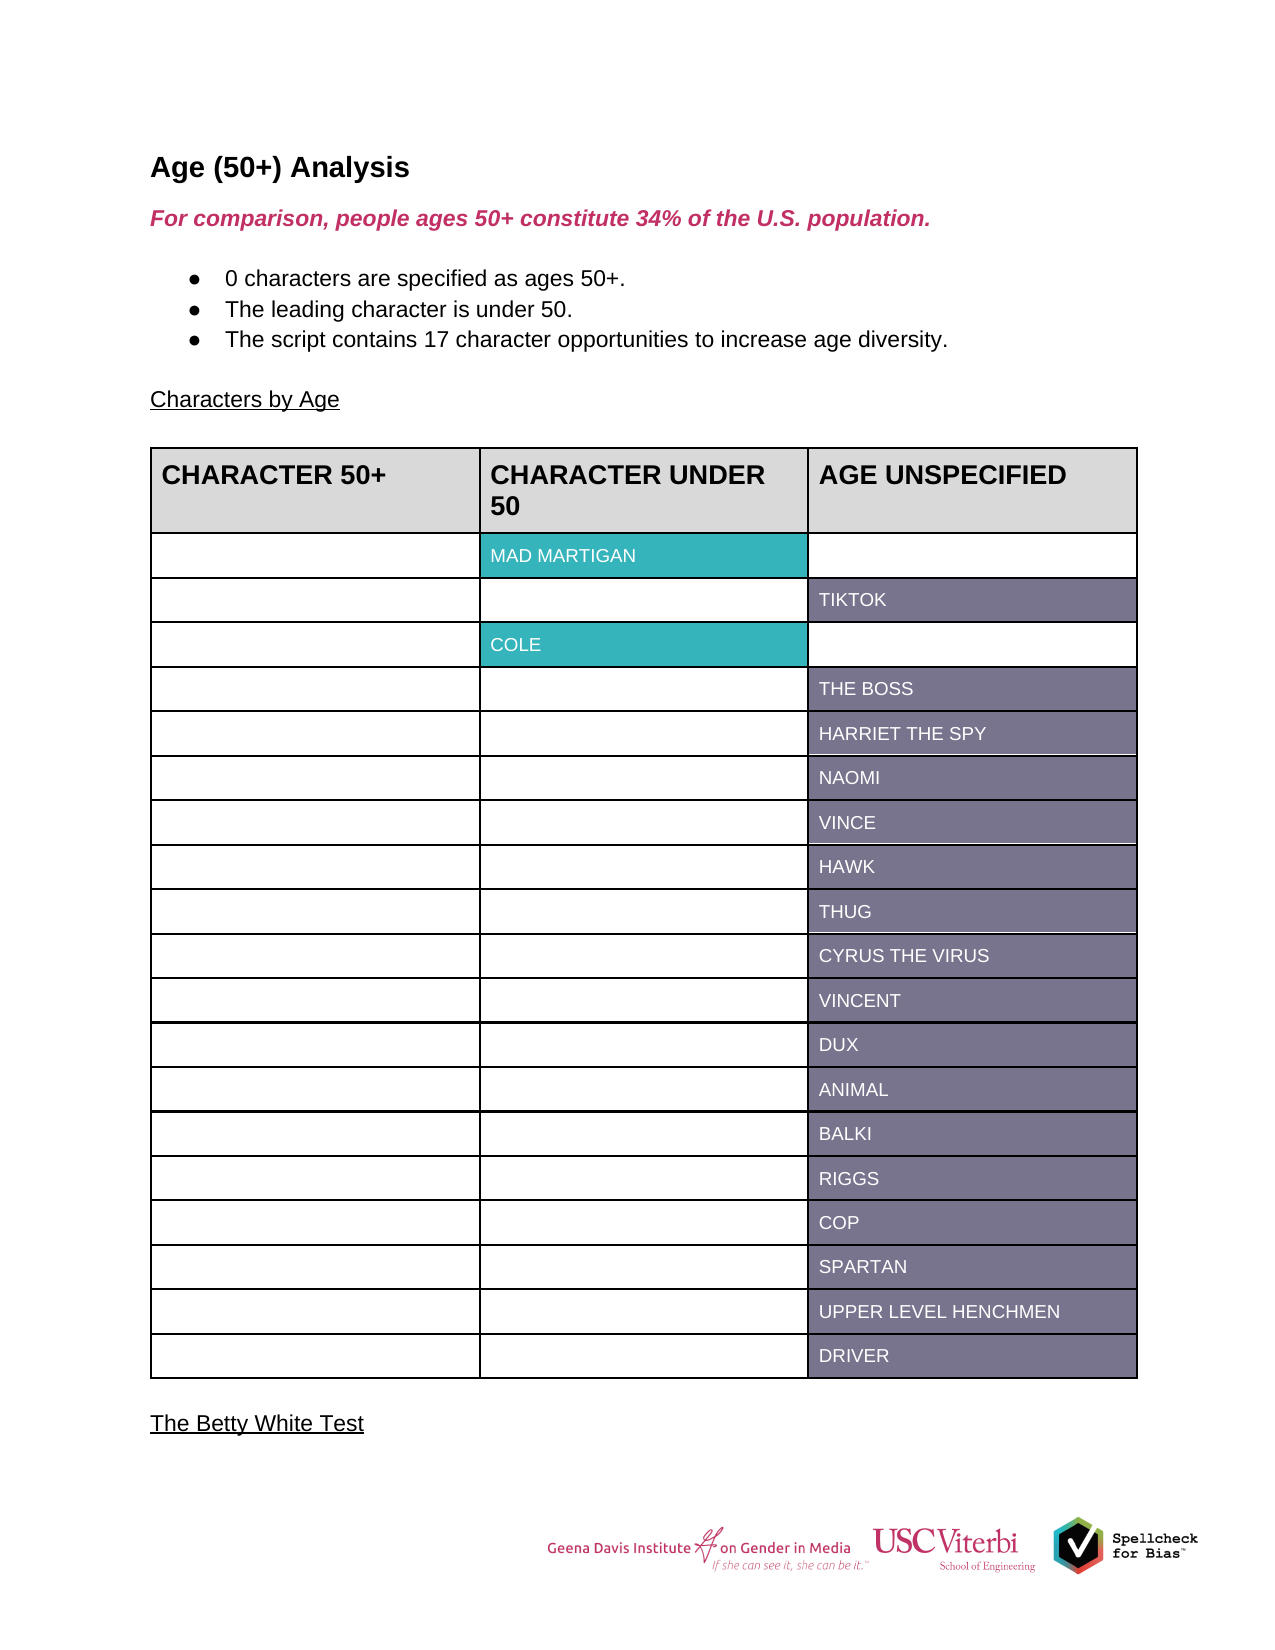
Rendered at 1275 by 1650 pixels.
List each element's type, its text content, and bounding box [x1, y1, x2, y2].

table_cell NAOMI [809, 757, 1136, 799]
table_cell [152, 846, 479, 888]
list 0 characters are specified as ages 50+. [187, 265, 1125, 292]
table_cell [152, 1113, 479, 1155]
table_cell HAWK [809, 846, 1136, 888]
table_cell MAD MARTIGAN [481, 534, 807, 577]
text Characters by Age [150, 386, 1125, 413]
table_cell [152, 579, 479, 621]
table_cell DUX [809, 1024, 1136, 1066]
table_cell [481, 1246, 807, 1288]
table_header AGE UNSPECIFIED [809, 449, 1136, 532]
table_cell [152, 801, 479, 843]
table_cell [152, 668, 479, 710]
table_cell TIKTOK [809, 579, 1136, 621]
table_cell [481, 579, 807, 621]
table_cell [152, 712, 479, 754]
text Age (50+) Analysis [150, 150, 1125, 183]
table_cell DRIVER [809, 1335, 1136, 1377]
table_cell [481, 1113, 807, 1155]
table_cell VINCE [809, 801, 1136, 843]
table_cell [481, 801, 807, 843]
table_cell [152, 1201, 479, 1244]
table_cell [481, 890, 807, 932]
table_header CHARACTER UNDER 50 [481, 449, 807, 532]
table_cell UPPER LEVEL HENCHMEN [809, 1290, 1136, 1333]
table_cell [481, 935, 807, 977]
picture [532, 1515, 1212, 1577]
text The Betty White Test [150, 1409, 1125, 1436]
table_cell THE BOSS [809, 668, 1136, 710]
table_cell [152, 1024, 479, 1066]
table_cell [481, 1024, 807, 1066]
table_cell [481, 668, 807, 710]
table_cell [481, 846, 807, 888]
table_cell [152, 1246, 479, 1288]
table_cell RIGGS [809, 1157, 1136, 1199]
table_cell HARRIET THE SPY [809, 712, 1136, 754]
table_cell [152, 1290, 479, 1333]
table_cell [481, 1290, 807, 1333]
table_cell COLE [481, 623, 807, 666]
table_cell [152, 757, 479, 799]
table_cell [481, 1201, 807, 1244]
table_cell [481, 1068, 807, 1110]
table_cell [152, 1335, 479, 1377]
table_cell ANIMAL [809, 1068, 1136, 1110]
table_cell [152, 979, 479, 1021]
table_cell [481, 757, 807, 799]
table_cell [152, 534, 479, 577]
table_cell [481, 1335, 807, 1377]
list The script contains 17 character opportunities to increase age diversity. [187, 326, 1125, 352]
text For comparison, people ages 50+ constitute 34% of the U.S. population. [150, 205, 1125, 231]
table_cell [152, 623, 479, 666]
table_cell SPARTAN [809, 1246, 1136, 1288]
list The leading character is under 50. [187, 296, 1125, 322]
table_cell [809, 534, 1136, 577]
table_cell [152, 935, 479, 977]
table_cell [481, 712, 807, 754]
table_cell VINCENT [809, 979, 1136, 1021]
table_cell [152, 890, 479, 932]
table_cell [481, 1157, 807, 1199]
table_cell [809, 623, 1136, 666]
table_cell CYRUS THE VIRUS [809, 935, 1136, 977]
table_cell BALKI [809, 1113, 1136, 1155]
table_cell COP [809, 1201, 1136, 1244]
table_cell [481, 979, 807, 1021]
table_cell THUG [809, 890, 1136, 932]
table_cell [152, 1068, 479, 1110]
table_cell [152, 1157, 479, 1199]
table_header CHARACTER 50+ [152, 449, 479, 532]
